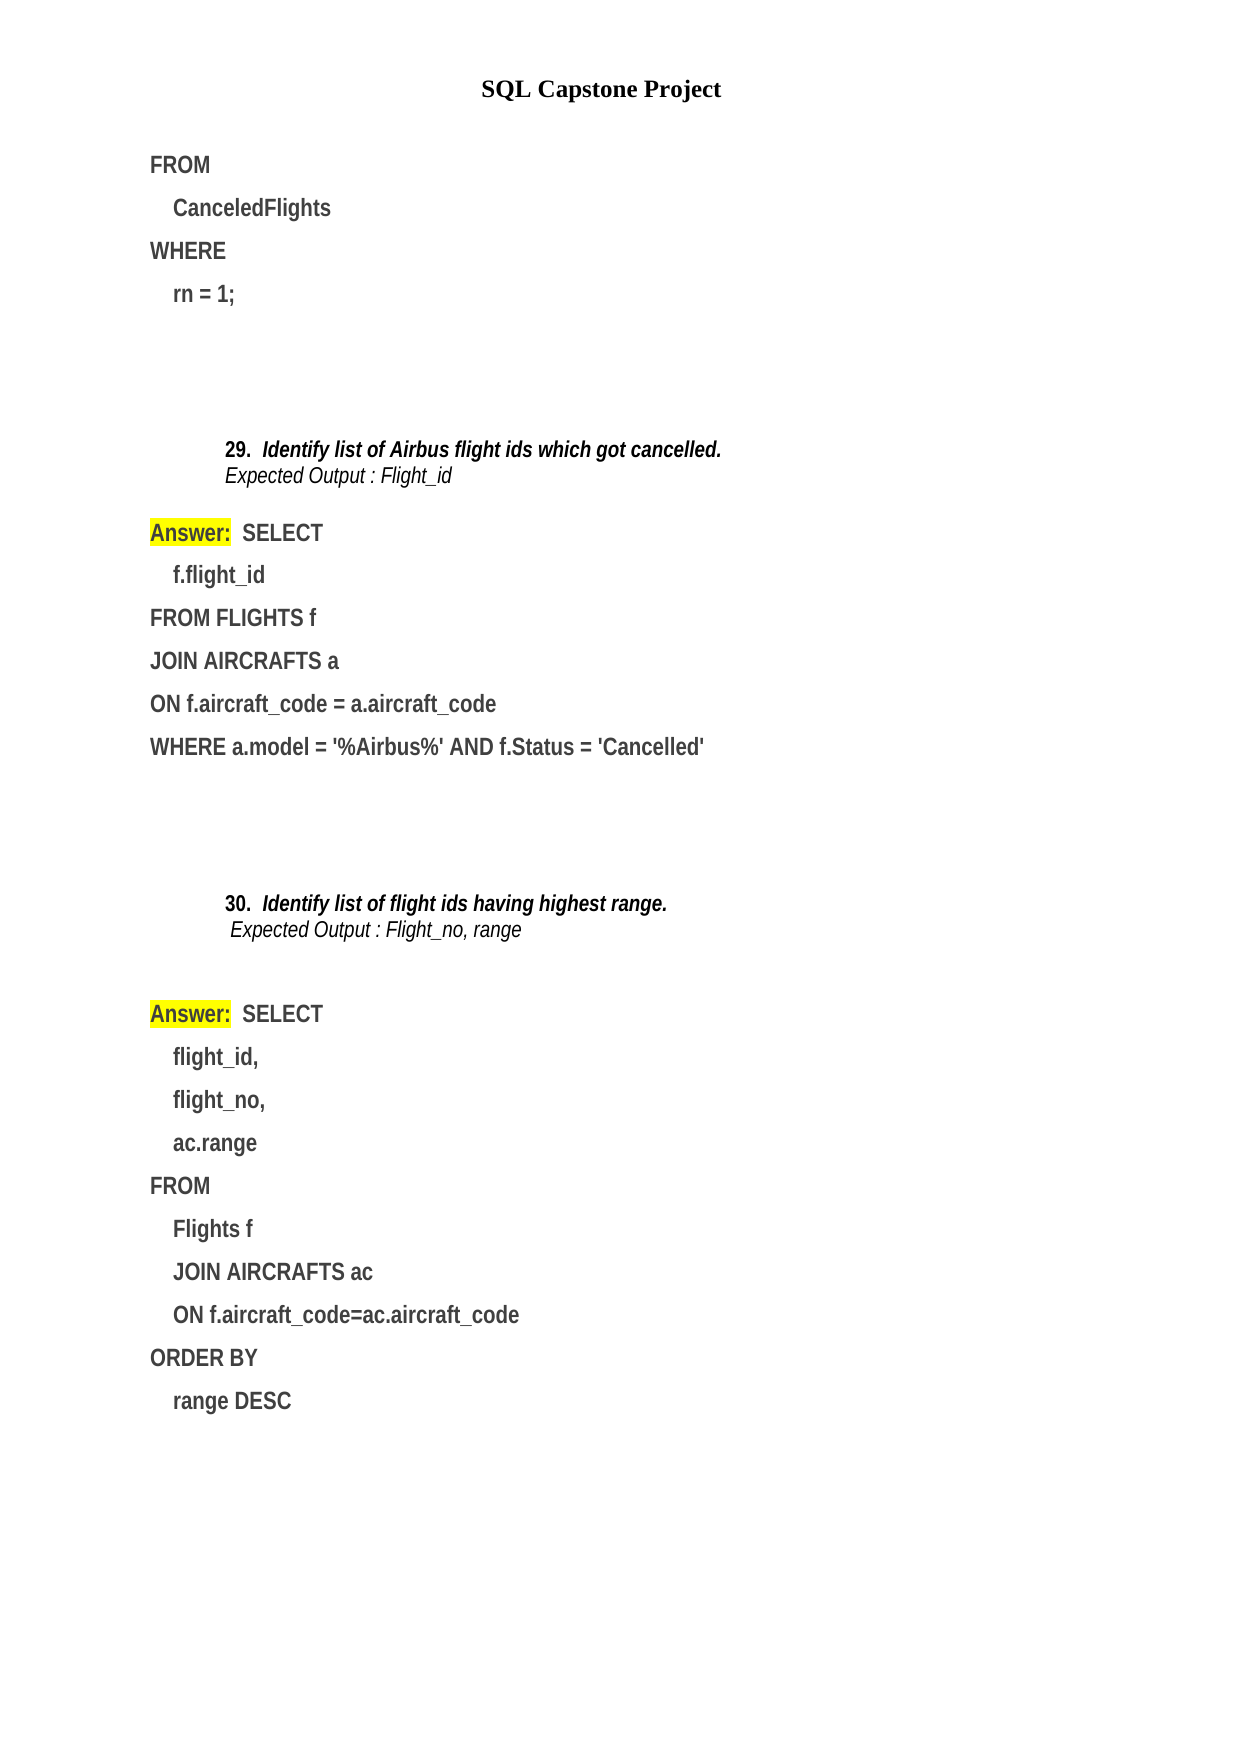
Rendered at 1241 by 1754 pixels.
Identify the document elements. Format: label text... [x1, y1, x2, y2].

text Answer: SELECT [150, 999, 1090, 1028]
list Expected Output : Flight_no, range [225, 916, 1090, 942]
text ac.range [150, 1128, 1090, 1157]
text f.flight_id [150, 560, 1090, 589]
list Identify list of flight ids having highest range. [225, 889, 1090, 916]
text flight_id, [150, 1042, 1090, 1071]
text WHERE a.model = '%Airbus%' AND f.Status = 'Cancelled' [150, 732, 1090, 761]
text Answer: SELECT [150, 517, 1090, 546]
text FROM FLIGHTS f [150, 603, 1090, 632]
text JOIN AIRCRAFTS a [150, 646, 1090, 675]
text ON f.aircraft_code = a.aircraft_code [150, 689, 1090, 718]
text CanceledFlights [150, 193, 1090, 222]
list Identify list of Airbus flight ids which got cancelled. [225, 436, 1090, 462]
text WHERE [150, 236, 1090, 264]
text flight_no, [150, 1085, 1090, 1114]
text FROM [150, 150, 1090, 179]
text FROM [150, 1171, 1090, 1200]
text range DESC [150, 1386, 1090, 1414]
text JOIN AIRCRAFTS ac [150, 1257, 1090, 1286]
text ORDER BY [150, 1343, 1090, 1371]
list Expected Output : Flight_id [225, 462, 1090, 489]
text rn = 1; [150, 279, 1090, 307]
text ON f.aircraft_code=ac.aircraft_code [150, 1300, 1090, 1328]
text Flights f [150, 1214, 1090, 1243]
